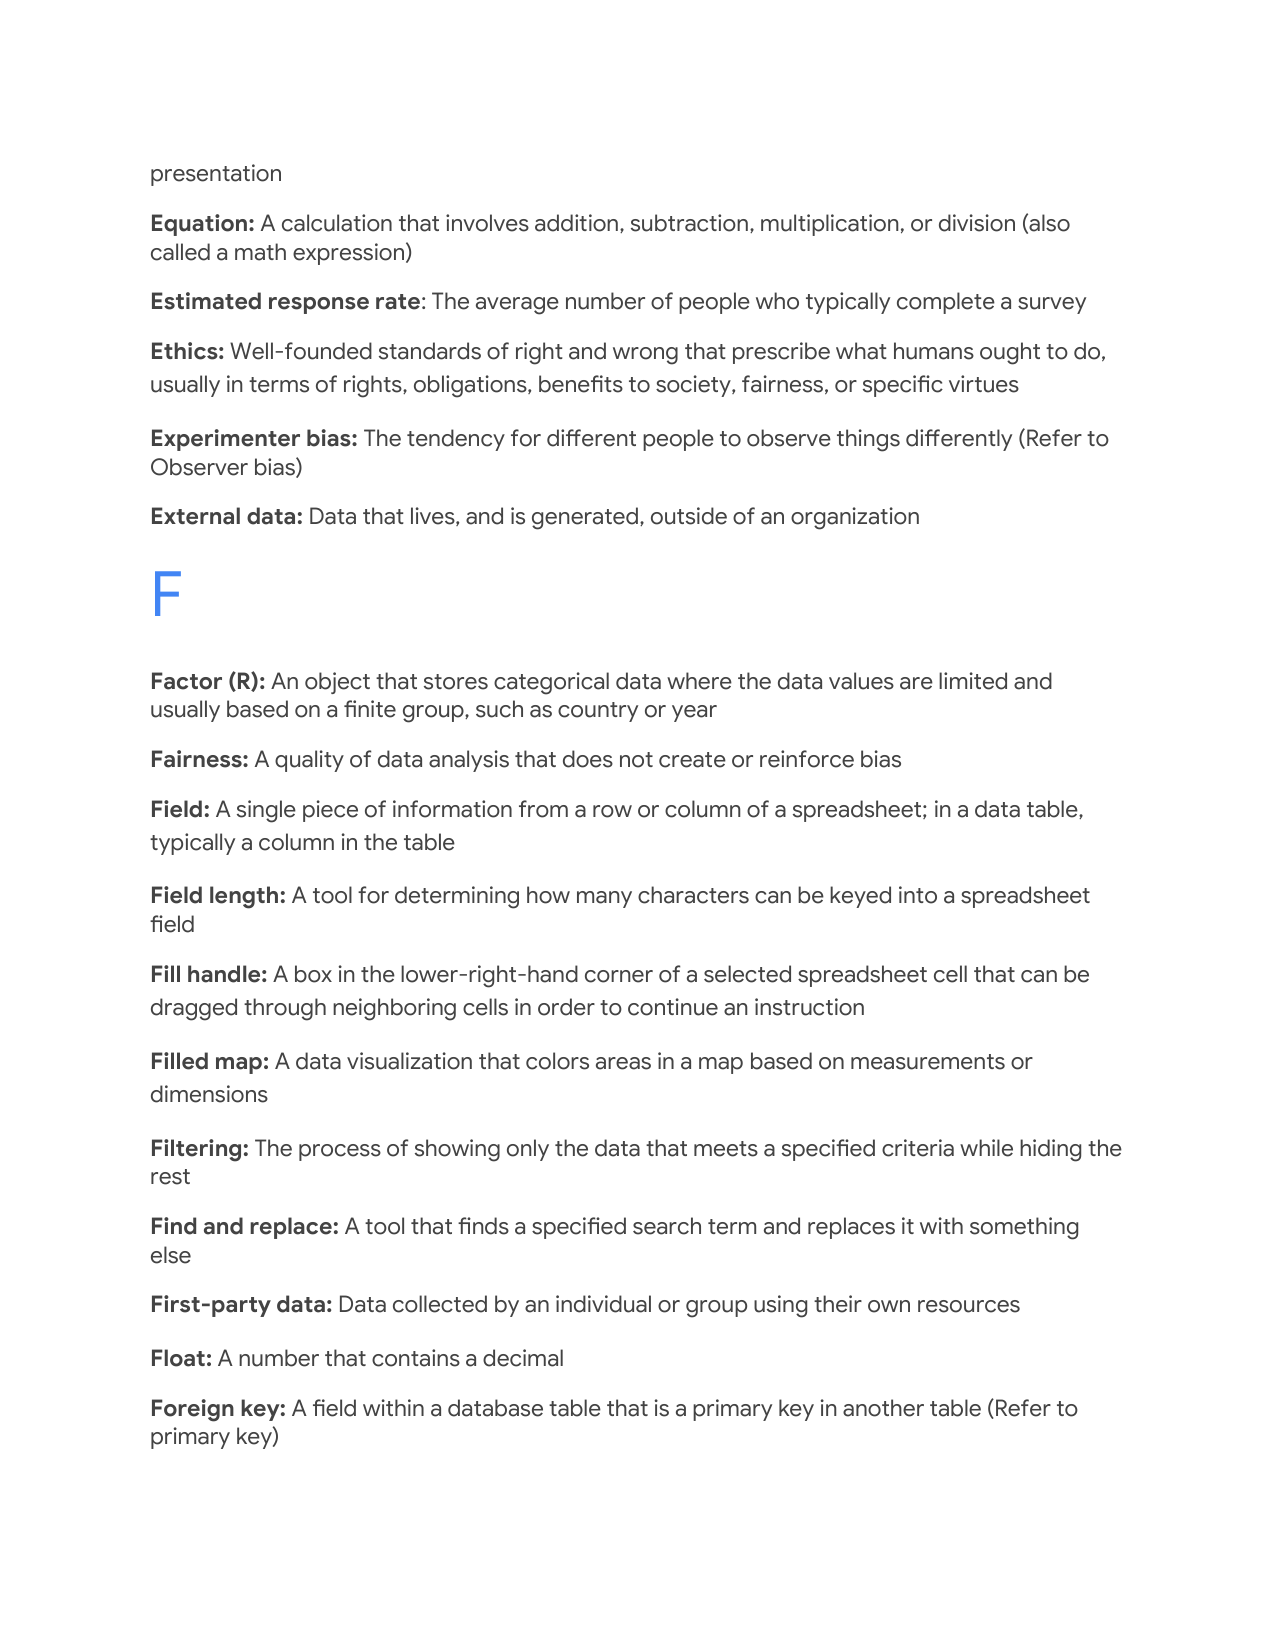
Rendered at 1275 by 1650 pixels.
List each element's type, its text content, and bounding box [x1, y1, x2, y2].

text Fill handle: A box in the lower-right-hand corner of a selected spreadsheet cell that can be dragged through neighboring cells in order to continue an instruction [150, 960, 1125, 1022]
text Fairness: A quality of data analysis that does not create or reinforce bias [150, 745, 1125, 774]
text Ethics: Well-founded standards of right and wrong that prescribe what humans ought to do, usually in terms of rights, obligations, benefits to society, fairness, or specific virtues [150, 337, 1125, 399]
text Find and replace: A tool that finds a specified search term and replaces it with something else [150, 1212, 1125, 1269]
text Filled map: A data visualization that colors areas in a map based on measurements or dimensions [150, 1047, 1125, 1109]
text Field: A single piece of information from a row or column of a spreadsheet; in a data table, typically a column in the table [150, 795, 1125, 857]
text Foreign key: A field within a database table that is a primary key in another table (Refer to primary key) [150, 1394, 1125, 1451]
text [150, 159, 1125, 188]
text External data: Data that lives, and is generated, outside of an organization [150, 502, 1125, 531]
text Experimenter bias: The tendency for different people to observe things differently (Refer to Observer bias) [150, 424, 1125, 481]
text Filtering: The process of showing only the data that meets a specified criteria while hiding the rest [150, 1134, 1125, 1191]
text Field length: A tool for determining how many characters can be keyed into a spreadsheet field [150, 882, 1125, 939]
text First-party data: Data collected by an individual or group using their own resources [150, 1290, 1125, 1319]
text Equation: A calculation that involves addition, subtraction, multiplication, or division (also called a math expression) [150, 209, 1125, 267]
text Factor (R): An object that stores categorical data where the data values are limited and usually based on a finite group, such as country or year [150, 667, 1125, 724]
text Float: A number that contains a decimal [150, 1344, 1125, 1373]
text Estimated response rate: The average number of people who typically complete a survey [150, 287, 1125, 316]
text F [150, 556, 1125, 634]
